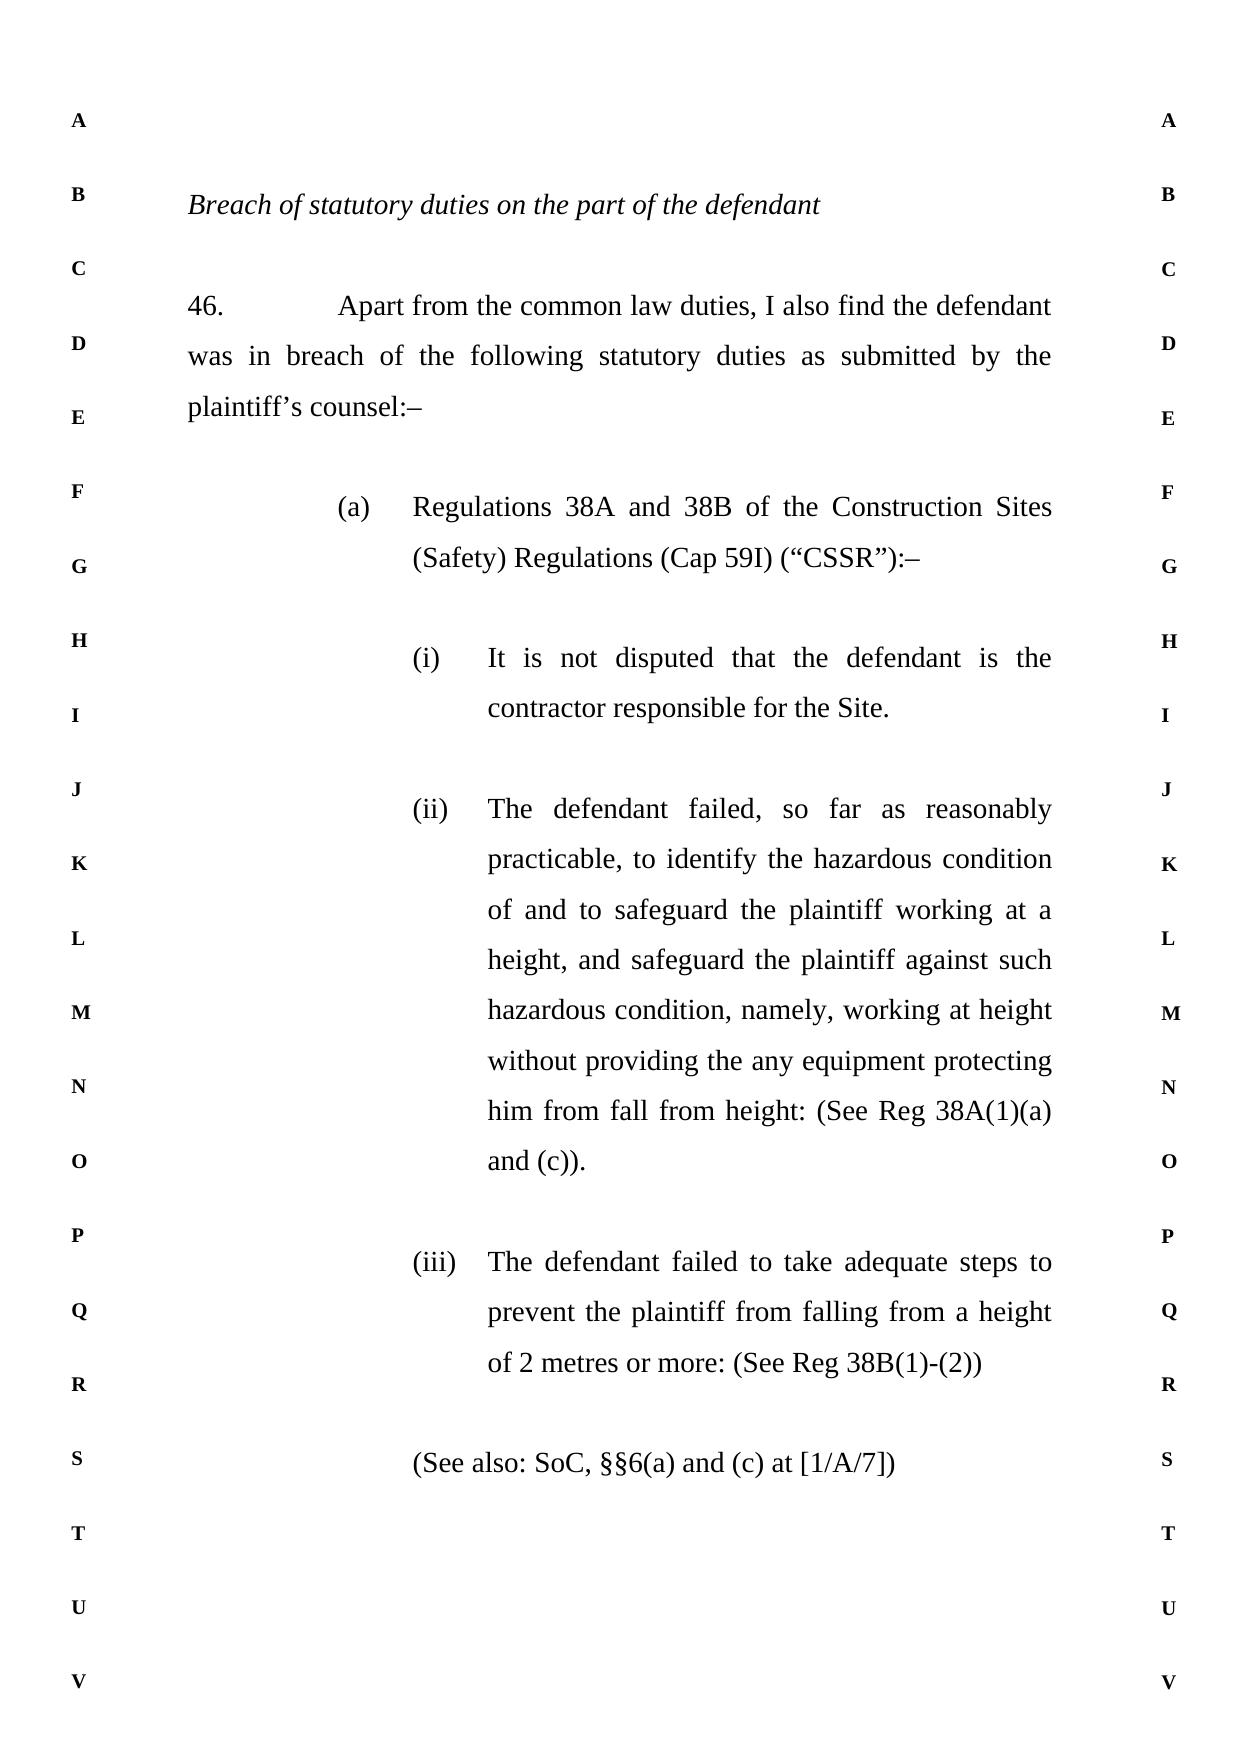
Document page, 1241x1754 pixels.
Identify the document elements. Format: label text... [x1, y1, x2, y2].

list The defendant failed, so far as reasonably practicable, to identify the hazardous condition of and to safeguard the plaintiff working at a height, and safeguard the plaintiff against such hazardous condition, namely, working at height without providing the any equipment protecting him from fall from height: (See Reg 38A(1)(a) and (c)). [412, 791, 1053, 1177]
text (a) Regulations 38A and 38B of the Construction Sites (Safety) Regulations (Cap 59I) (“CSSR”):– [337, 489, 1053, 573]
list The defendant failed to take adequate steps to prevent the plaintiff from falling from a height of 2 metres or more: (See Reg 38B(1)-(2)) [412, 1244, 1053, 1378]
list It is not disputed that the defendant is the contractor responsible for the Site. [412, 640, 1053, 724]
list Apart from the common law duties, I also find the defendant was in breach of the following statutory duties as submitted by the plaintiff’s counsel:– [187, 288, 1053, 422]
list (See also: SoC, §§6(a) and (c) at [1/A/7]) [412, 1445, 1053, 1479]
list Breach of statutory duties on the part of the defendant [187, 187, 1053, 221]
